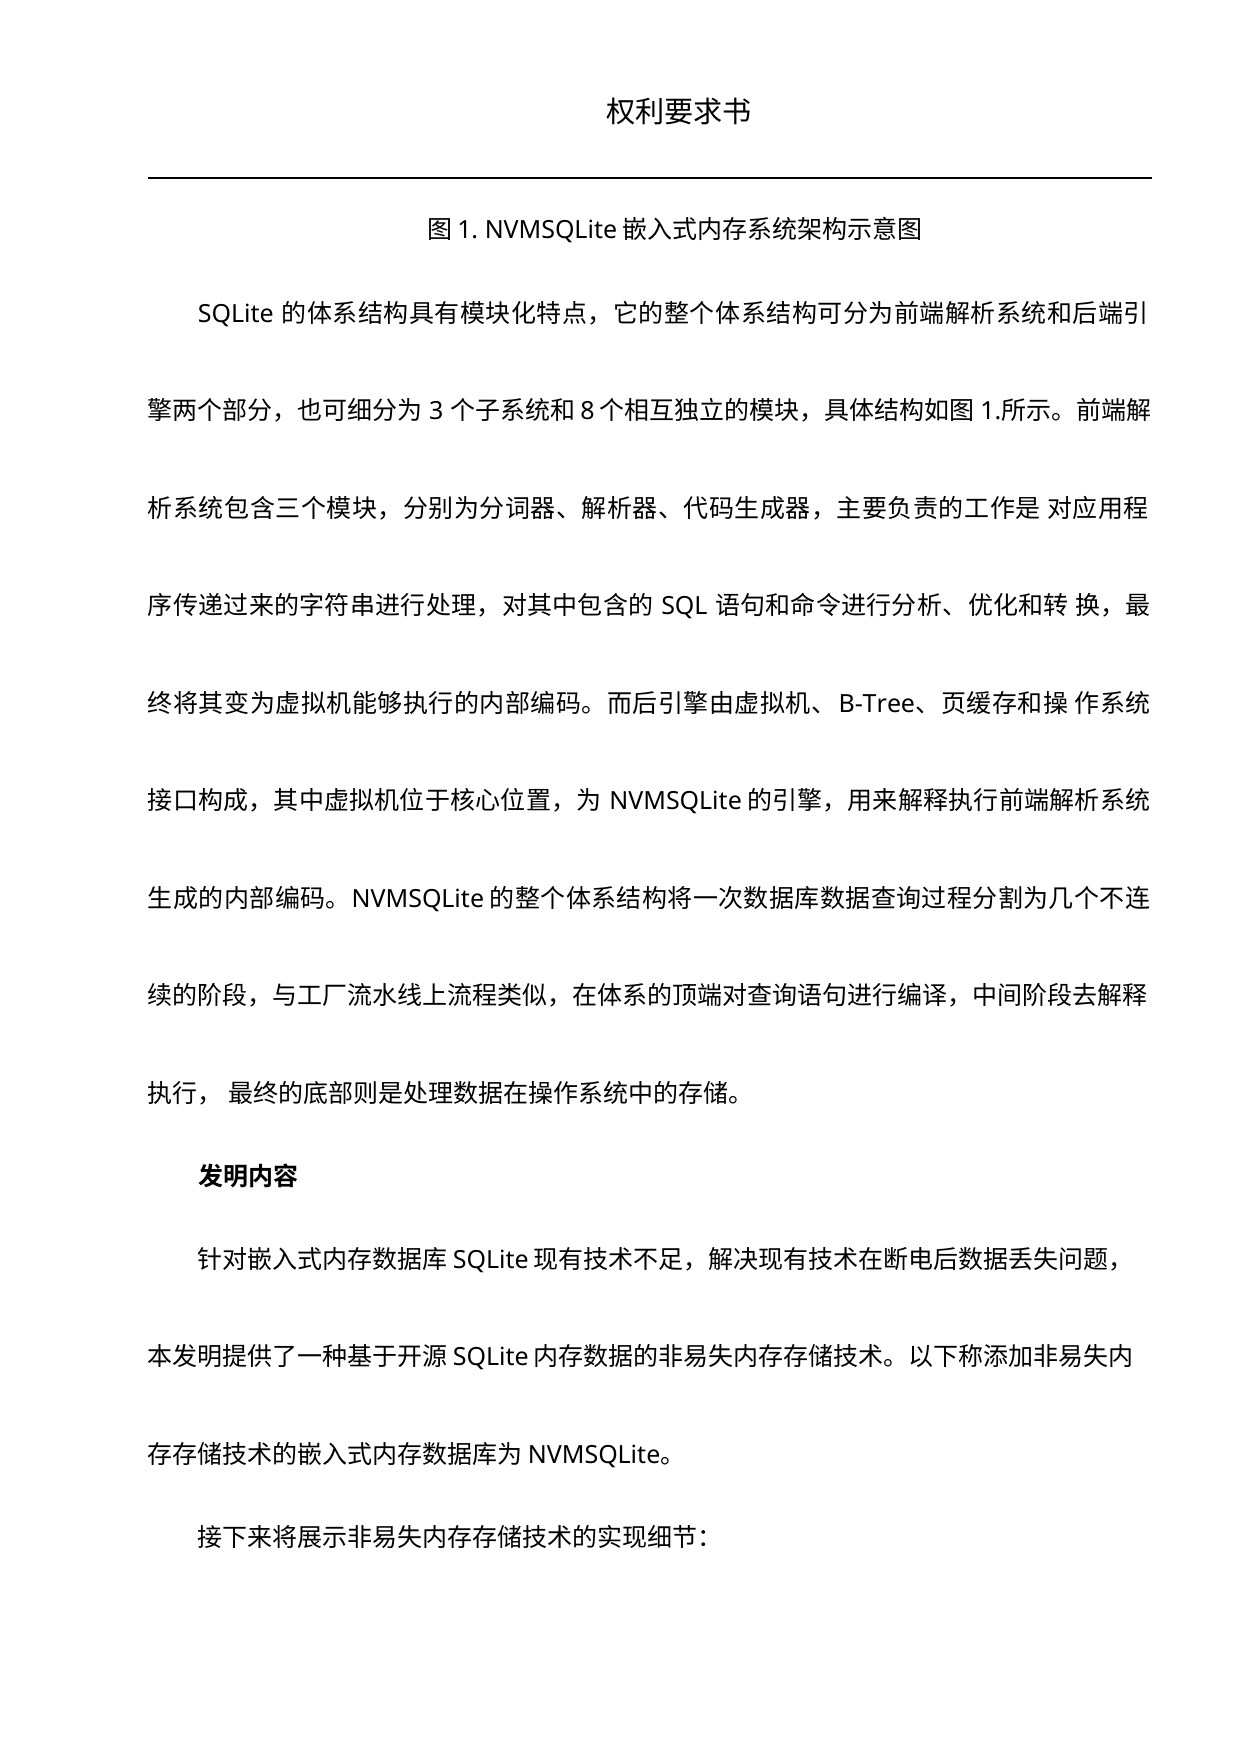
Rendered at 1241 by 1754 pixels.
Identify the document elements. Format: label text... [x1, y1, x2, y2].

text 图1. NVMSQLite嵌入式内存系统架构示意图 [148, 196, 1152, 261]
text 发明内容 [148, 1142, 1152, 1207]
text 接下来将展示非易失内存存储技术的实现细节： [148, 1503, 1152, 1568]
text SQLite 的体系结构具有模块化特点，它的整个体系结构可分为前端解析系统和后端引擎两个部分，也可细分为 3 个子系统和8个相互独立的模块，具体结构如图1.所示。前端解析系统包含三个模块，分别为分词器、解析器、代码生成器，主要负责的工作是 对应用程序传递过来的字符串进行处理，对其中包含的 SQL 语句和命令进行分析、优化和转 换，最终将其变为虚拟机能够执行的内部编码。而后引擎由虚拟机、B-Tree、页缓存和操 作系统接口构成，其中虚拟机位于核心位置，为 NVMSQLite的引擎，用来解释执行前端解析系统生成的内部编码。NVMSQLite的整个体系结构将一次数据库数据查询过程分割为几个不连续的阶段，与工厂流水线上流程类似，在体系的顶端对查询语句进行编译，中间阶段去解释执行， 最终的底部则是处理数据在操作系统中的存储。 [148, 279, 1152, 1124]
text 针对嵌入式内存数据库SQLite现有技术不足，解决现有技术在断电后数据丢失问题，本发明提供了一种基于开源SQLite内存数据的非易失内存存储技术。以下称添加非易失内存存储技术的嵌入式内存数据库为NVMSQLite。 [148, 1225, 1152, 1485]
